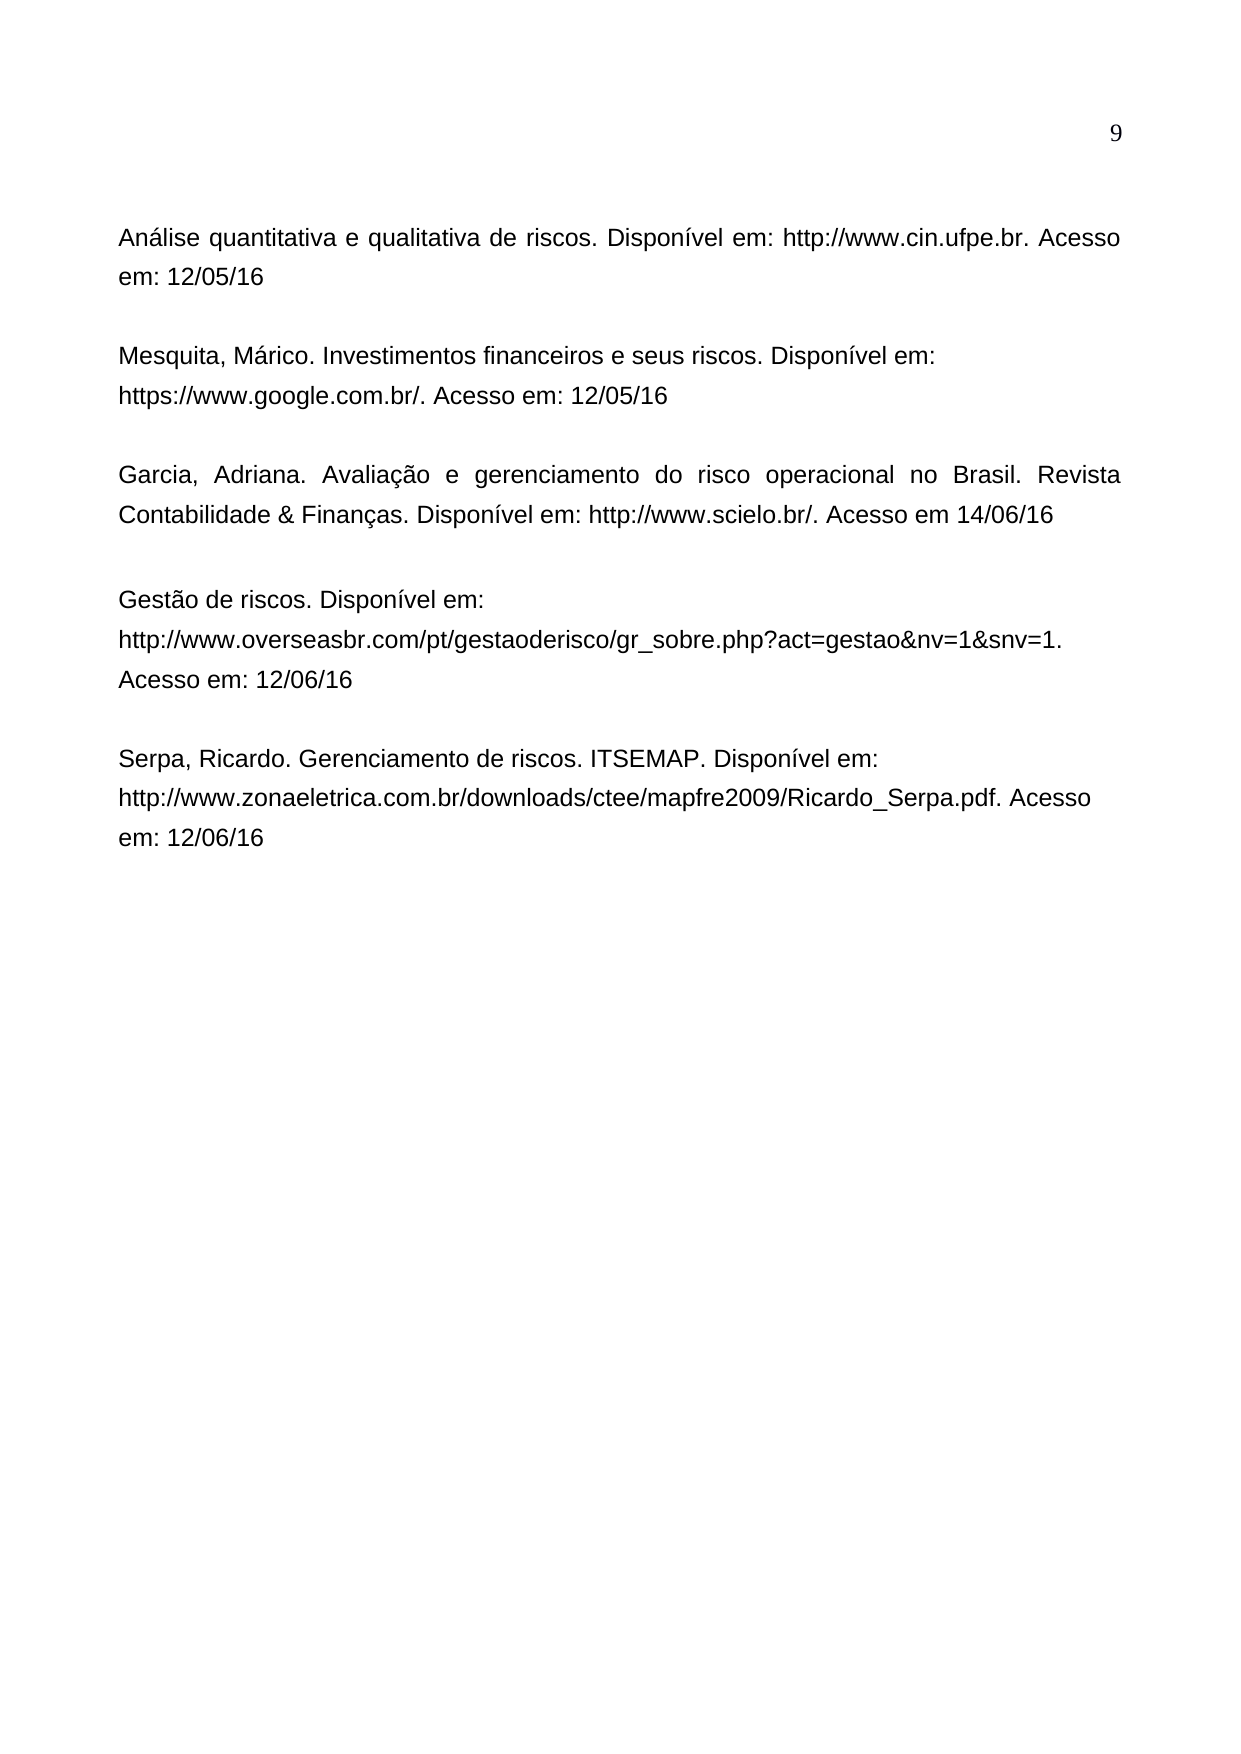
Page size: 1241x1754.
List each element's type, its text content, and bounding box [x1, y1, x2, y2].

text Mesquita, Márico. Investimentos financeiros e seus riscos. Disponível em: https://www.google.com.br/. Acesso em: 12/05/16 [118, 341, 1122, 410]
text Garcia, Adriana. Avaliação e gerenciamento do risco operacional no Brasil. Revista Contabilidade & Finanças. Disponível em: http://www.scielo.br/. Acesso em 14/06/16 [118, 460, 1122, 528]
text Serpa, Ricardo. Gerenciamento de riscos. ITSEMAP. Disponível em: http://www.zonaeletrica.com.br/downloads/ctee/mapfre2009/Ricardo_Serpa.pdf. Acesso em: 12/06/16 [118, 744, 1122, 852]
text Gestão de riscos. Disponível em: http://www.overseasbr.com/pt/gestaoderisco/gr_sobre.php?act=gestao&nv=1&snv=1. Acesso em: 12/06/16 [118, 586, 1122, 693]
text Análise quantitativa e qualitativa de riscos. Disponível em: http://www.cin.ufpe.br. Acesso em: 12/05/16 [118, 223, 1122, 291]
